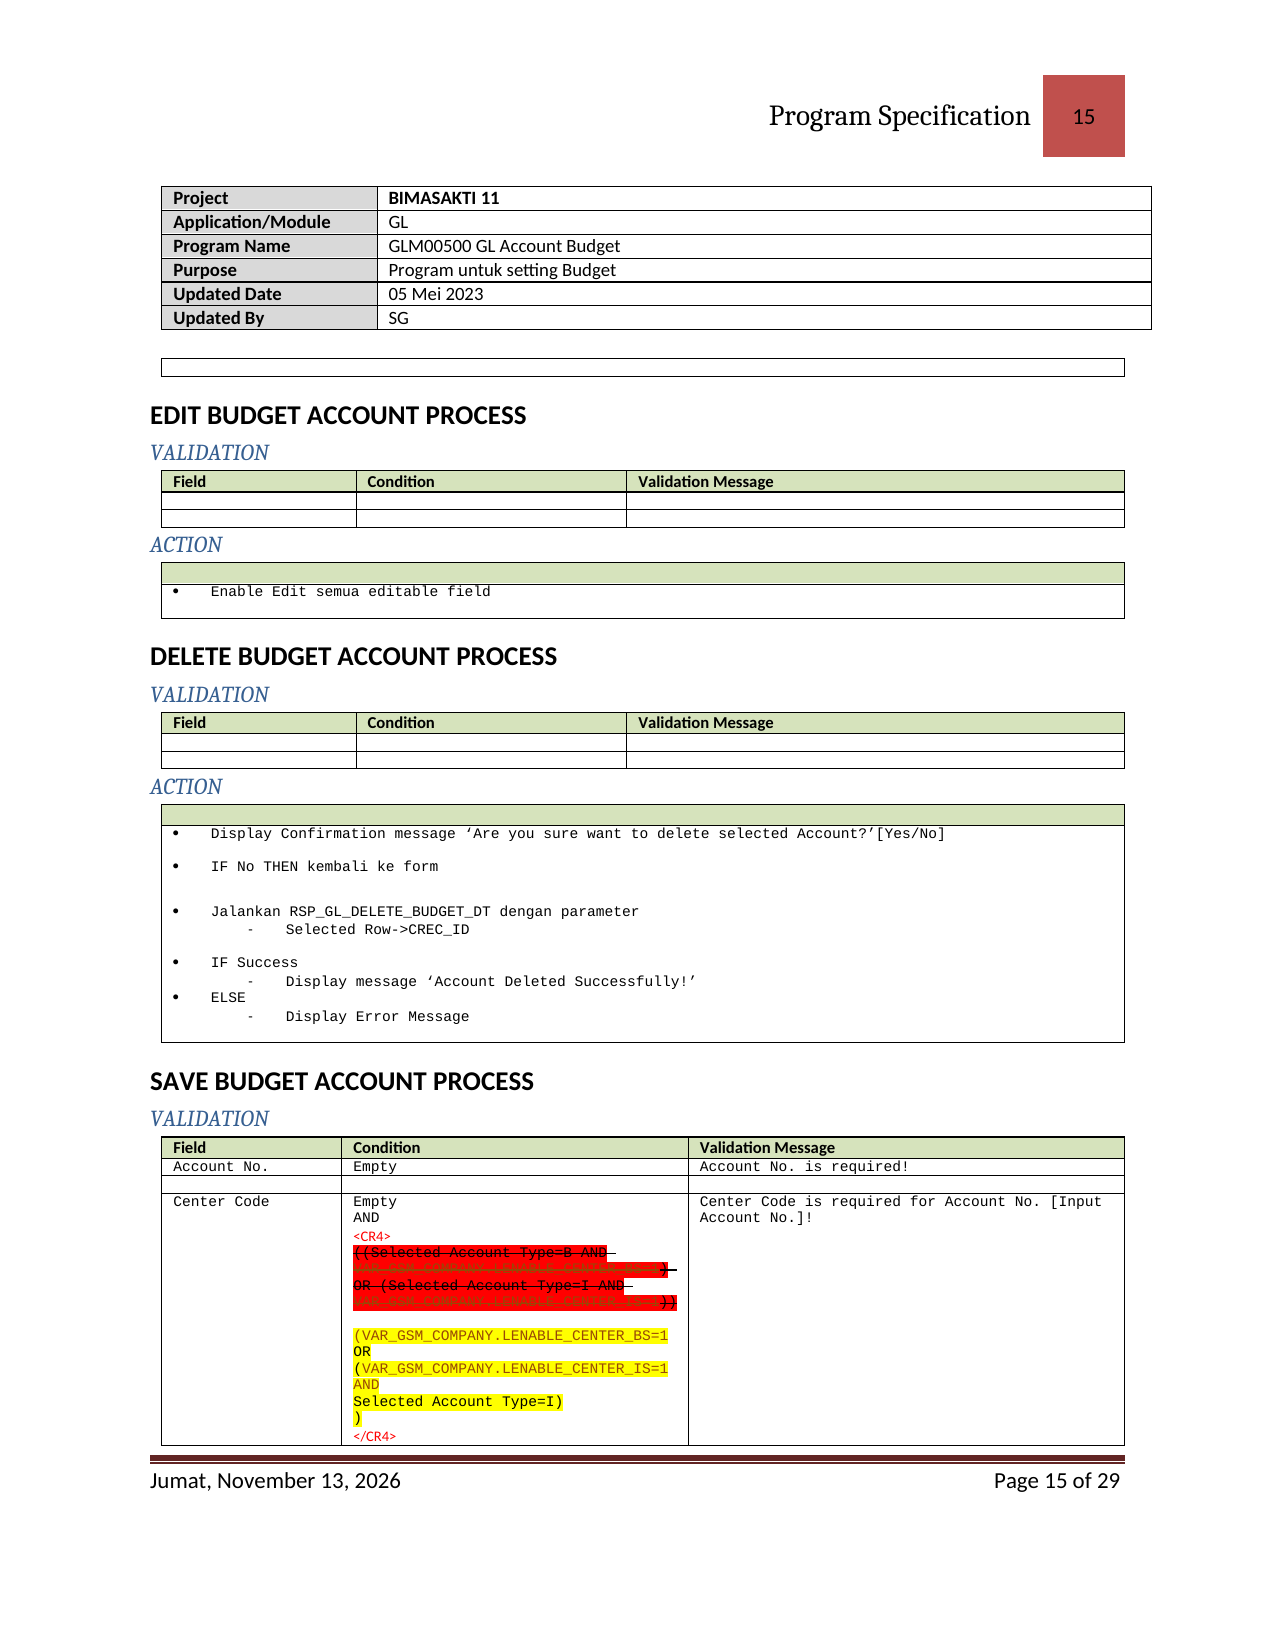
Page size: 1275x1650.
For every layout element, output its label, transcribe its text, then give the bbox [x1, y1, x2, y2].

table_cell [342, 1176, 688, 1193]
table_cell Center Code [162, 1194, 341, 1445]
table_cell [627, 752, 1124, 768]
table_cell [357, 752, 626, 768]
table_cell Account No. [162, 1159, 341, 1175]
subtitle VALIDATION [150, 440, 1125, 466]
table_header Validation Message [627, 471, 1124, 491]
subtitle DELETE BUDGET ACCOUNT PROCESS [150, 639, 1125, 672]
table_cell Empty [342, 1159, 688, 1175]
table_cell [627, 493, 1124, 509]
table_cell [627, 510, 1124, 527]
table_header Validation Message [689, 1138, 1124, 1158]
table_cell [689, 1176, 1124, 1193]
table_cell Empty AND <CR4> ((Selected Account Type=B AND VAR_GSM_COMPANY.LENABLE_CENTER_BS=1) OR (Selected Account Type=I AND VAR_GSM_COMPANY.LENABLE_CENTER_IS=1)) (VAR_GSM_COMPANY.LENABLE_CENTER_BS=1 OR (VAR_GSM_COMPANY.LENABLE_CENTER_IS=1 AND Selected Account Type=I) ) </CR4> [342, 1194, 688, 1445]
subtitle ACTION [150, 532, 1125, 558]
table_cell [162, 493, 356, 509]
table_header Field [162, 1138, 341, 1158]
table_cell Center Code is required for Account No. [Input Account No.]! [689, 1194, 1124, 1445]
table_cell [357, 734, 626, 751]
table_cell Display Confirmation message ‘Are you sure want to delete selected Account?’[Yes/No] IF No THEN kembali ke form Jalankan RSP_GL_DELETE_BUDGET_DT dengan parameter Selected Row->CREC_ID IF Success Display message ‘Account Deleted Successfully!’ ELSE Display Error Message [162, 826, 1124, 1042]
table_cell Account No. is required! [689, 1159, 1124, 1175]
subtitle SAVE BUDGET ACCOUNT PROCESS [150, 1064, 1125, 1097]
subtitle ACTION [150, 773, 1125, 800]
table_cell [162, 734, 356, 751]
table_cell [162, 510, 356, 527]
table_cell [357, 510, 626, 527]
table_cell [357, 493, 626, 509]
table_cell [162, 1176, 341, 1193]
table_header Field [162, 471, 356, 491]
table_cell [162, 359, 1124, 376]
table_header Condition [357, 471, 626, 491]
table_header Condition [342, 1138, 688, 1158]
table_header [162, 563, 1124, 583]
subtitle EDIT BUDGET ACCOUNT PROCESS [150, 398, 1125, 431]
table_cell Enable Edit semua editable field [162, 585, 1124, 618]
table_header Condition [357, 713, 626, 733]
table_header Validation Message [627, 713, 1124, 733]
subtitle VALIDATION [150, 682, 1125, 708]
table_header Field [162, 713, 356, 733]
subtitle VALIDATION [150, 1106, 1125, 1133]
table_cell [627, 734, 1124, 751]
table_header [162, 805, 1124, 825]
table_cell [162, 752, 356, 768]
